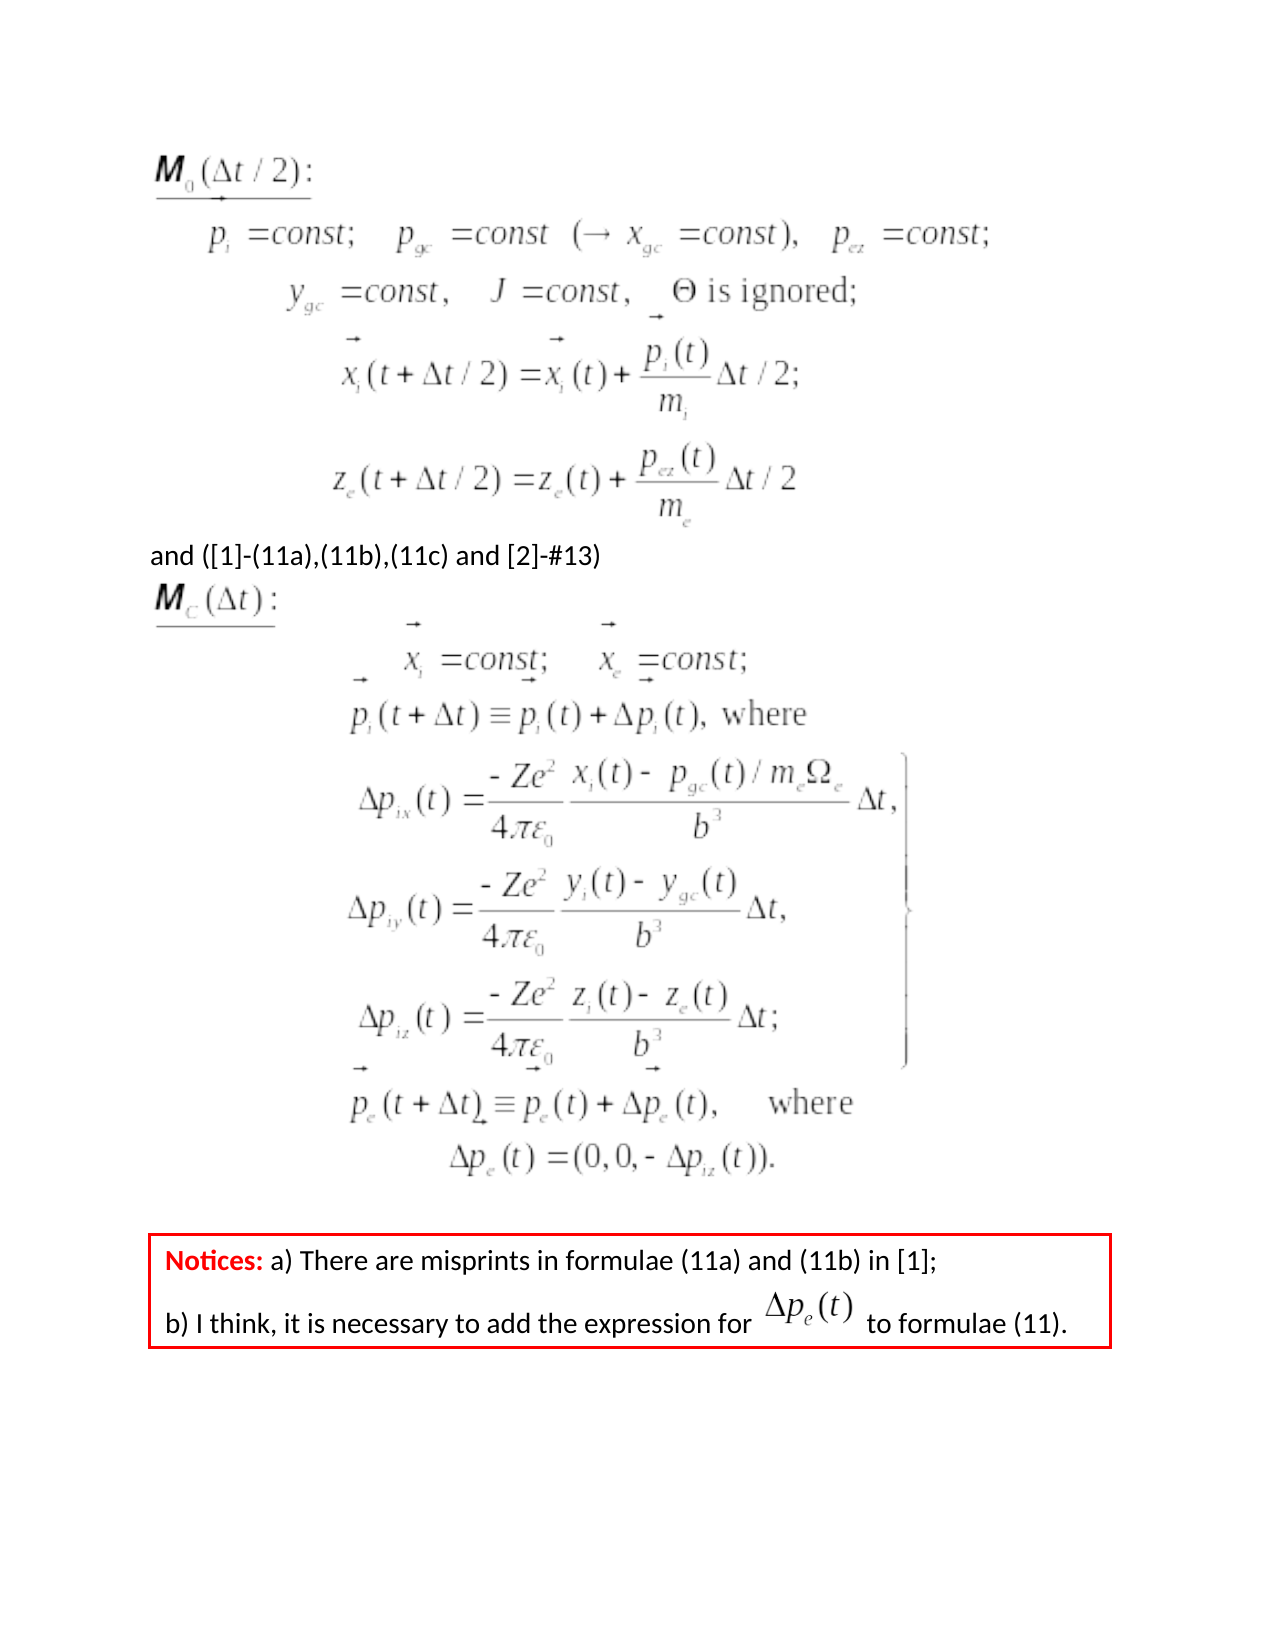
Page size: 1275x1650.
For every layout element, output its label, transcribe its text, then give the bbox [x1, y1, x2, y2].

text and ([1]-(11a),(11b),(11c) and [2]-#13) [150, 537, 1125, 573]
